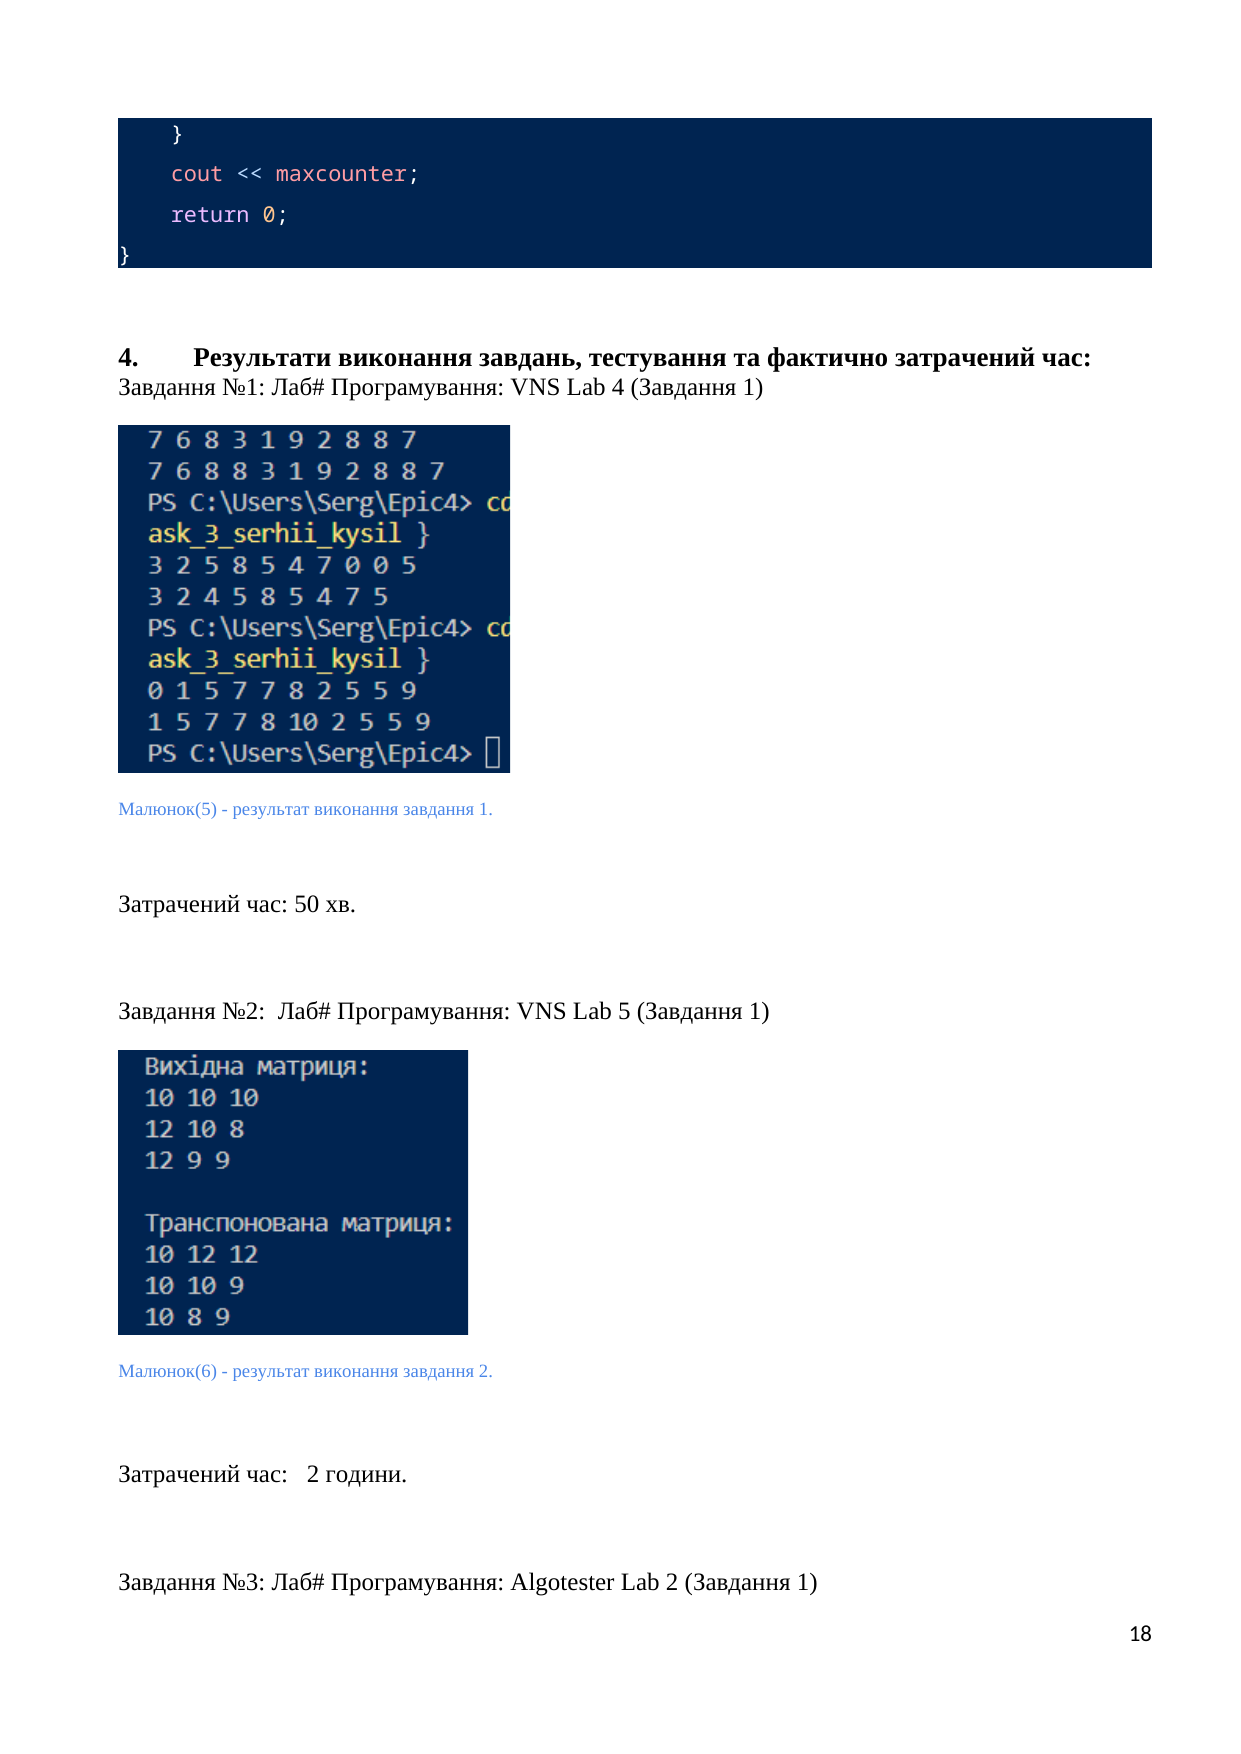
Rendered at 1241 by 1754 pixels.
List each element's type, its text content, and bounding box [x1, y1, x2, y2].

picture [118, 1050, 469, 1335]
text } [118, 118, 1152, 148]
subtitle 4. Результати виконання завдань, тестування та фактично затрачений час: [118, 341, 1152, 372]
text return 0; [118, 198, 1152, 228]
text cout << maxcounter; [118, 158, 1152, 188]
text Малюнок(6) - результат виконання завдання 2. [118, 1360, 1152, 1381]
picture [118, 425, 511, 773]
text Завдання №2: Лаб# Програмування: VNS Lab 5 (Завдання 1) [118, 996, 1152, 1025]
text Затрачений час: 50 хв. [118, 889, 1152, 917]
text } [118, 239, 1152, 268]
text Затрачений час: 2 години. [118, 1459, 1152, 1488]
text Завдання №3: Лаб# Програмування: Algotester Lab 2 (Завдання 1) [118, 1567, 1152, 1596]
text Завдання №1: Лаб# Програмування: VNS Lab 4 (Завдання 1) [118, 372, 1152, 401]
text Малюнок(5) - результат виконання завдання 1. [118, 797, 1152, 819]
